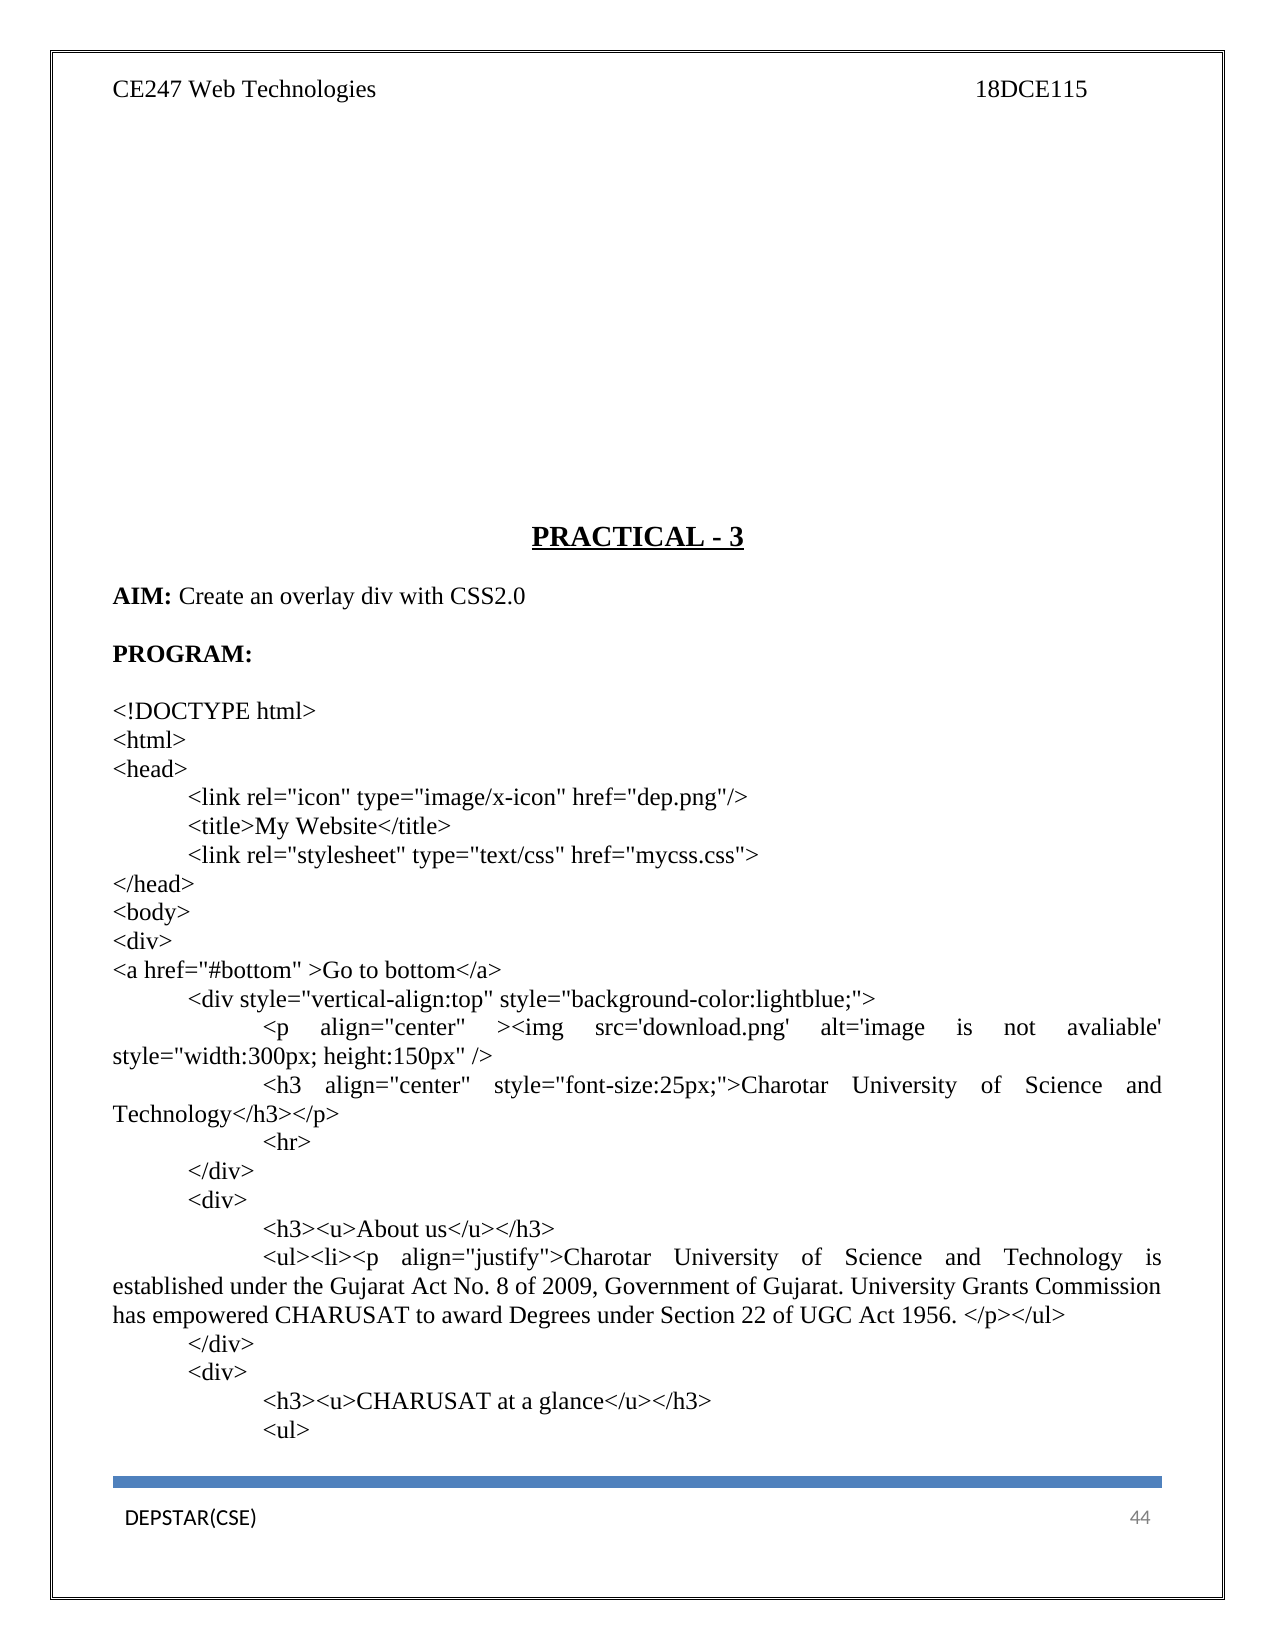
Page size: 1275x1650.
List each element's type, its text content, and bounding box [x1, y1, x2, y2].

text <div style="vertical-align:top" style="background-color:lightblue;"> [112, 984, 1162, 1012]
text <link rel="stylesheet" type="text/css" href="mycss.css"> [112, 840, 1162, 869]
text <head> [112, 754, 1162, 782]
text PRACTICAL - 3 [112, 519, 1162, 552]
text <html> [112, 725, 1162, 754]
text PROGRAM: [112, 639, 1162, 667]
text <title>My Website</title> [112, 811, 1162, 840]
text <a href="#bottom" >Go to bottom</a> [112, 955, 1162, 984]
text <ul><li><p align="justify">Charotar University of Science and Technology is established under the Gujarat Act No. 8 of 2009, Government of Gujarat. University Grants Commission has empowered CHARUSAT to award Degrees under Section 22 of UGC Act 1956. </p></ul> [112, 1242, 1162, 1329]
text <h3><u>About us</u></h3> [112, 1214, 1162, 1242]
text <h3 align="center" style="font-size:25px;">Charotar University of Science and Technology</h3></p> [112, 1070, 1162, 1127]
text AIM: Create an overlay div with CSS2.0 [112, 581, 1162, 610]
text <div> [112, 926, 1162, 955]
text <hr> [112, 1127, 1162, 1156]
text </head> [112, 869, 1162, 897]
text <div> [112, 1357, 1162, 1386]
text </div> [112, 1329, 1162, 1357]
text <!DOCTYPE html> [112, 696, 1162, 725]
text <p align="center" ><img src='download.png' alt='image is not avaliable' style="width:300px; height:150px" /> [112, 1012, 1162, 1070]
text <body> [112, 897, 1162, 926]
text <div> [112, 1185, 1162, 1214]
text <h3><u>CHARUSAT at a glance</u></h3> [112, 1386, 1162, 1415]
text <ul> [112, 1415, 1162, 1444]
text <link rel="icon" type="image/x-icon" href="dep.png"/> [112, 782, 1162, 811]
text </div> [112, 1156, 1162, 1185]
